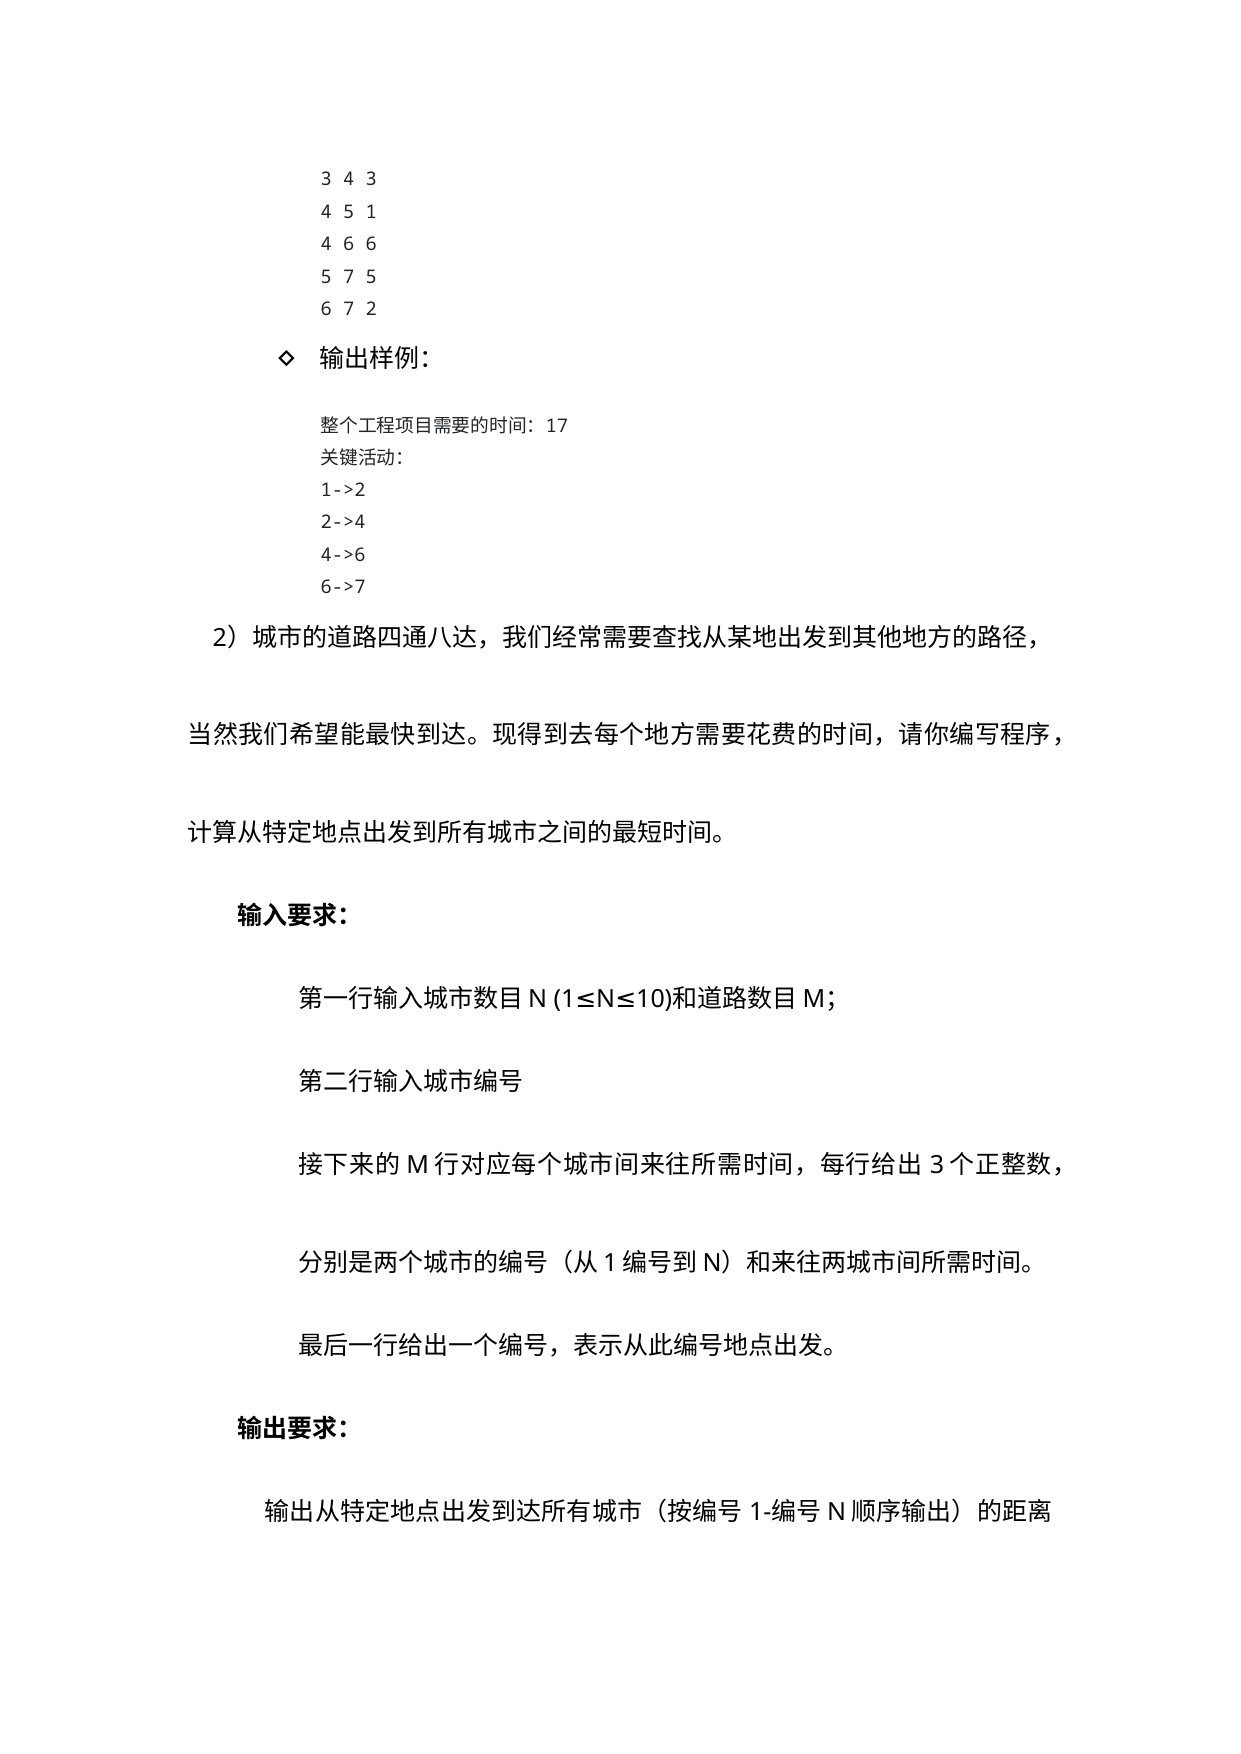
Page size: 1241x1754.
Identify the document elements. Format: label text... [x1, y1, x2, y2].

text 5 7 5 [320, 259, 1053, 292]
text 4 6 6 [320, 227, 1053, 259]
text 6->7 [320, 570, 1053, 603]
text 6 7 2 [320, 292, 1053, 324]
text 2->4 [320, 505, 1053, 538]
text 第二行输入城市编号 [298, 1047, 1053, 1112]
text 4 5 1 [320, 194, 1053, 227]
text 第一行输入城市数目N (1≤N≤10)和道路数目M； [298, 964, 1053, 1029]
text 整个工程项目需要的时间：17 [320, 408, 1053, 440]
text 1->2 [320, 473, 1053, 505]
text 3 4 3 [320, 162, 1053, 194]
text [187, 1477, 1053, 1542]
text 2）城市的道路四通八达，我们经常需要查找从某地出发到其他地方的路径，当然我们希望能最快到达。现得到去每个地方需要花费的时间，请你编写程序，计算从特定地点出发到所有城市之间的最短时间。 [187, 603, 1053, 863]
list 输出样例： [275, 324, 1053, 389]
text 接下来的M行对应每个城市间来往所需时间，每行给出3个正整数，分别是两个城市的编号（从1编号到N）和来往两城市间所需时间。 [298, 1130, 1053, 1293]
text 输出要求： [187, 1394, 1053, 1459]
text 最后一行给出一个编号，表示从此编号地点出发。 [298, 1311, 1053, 1376]
text 4->6 [320, 538, 1053, 570]
text 输入要求： [187, 881, 1053, 946]
text 关键活动： [320, 440, 1053, 473]
